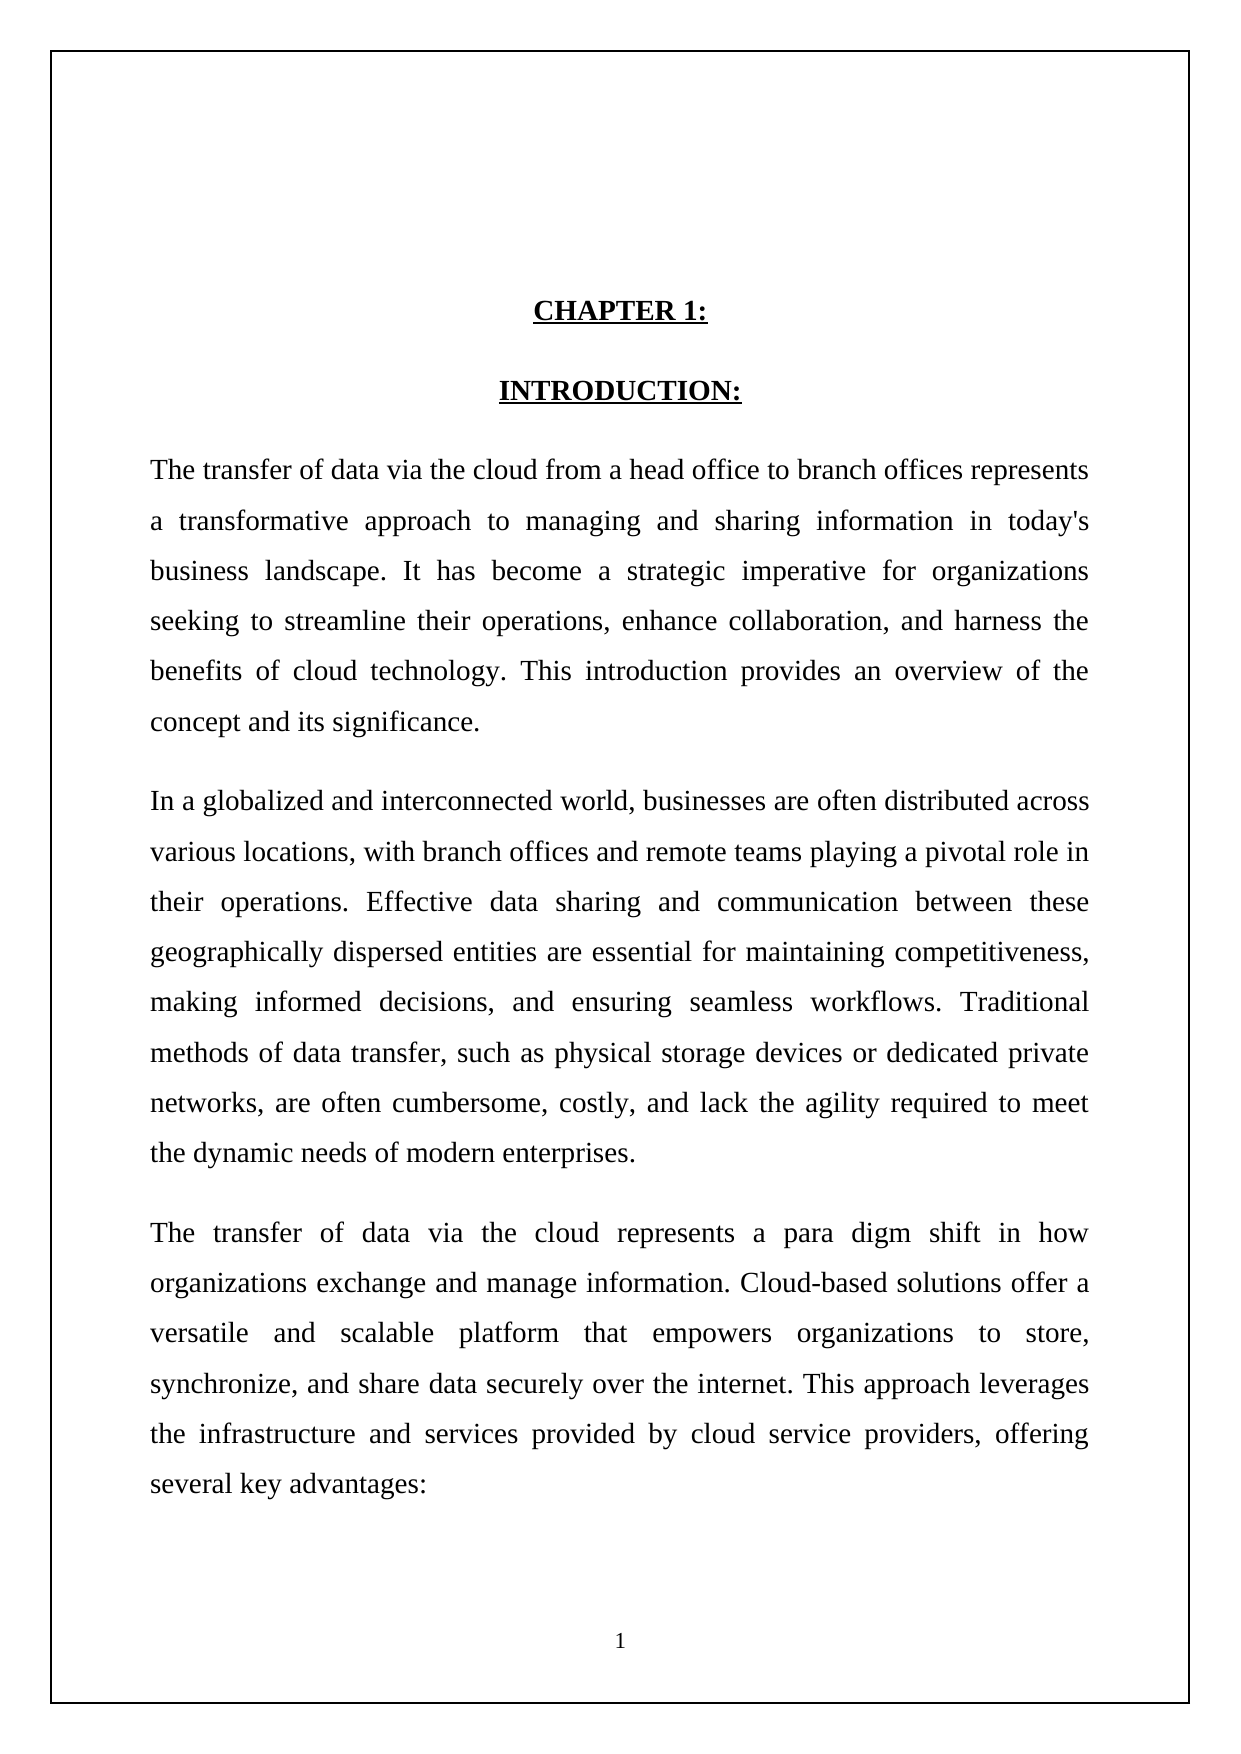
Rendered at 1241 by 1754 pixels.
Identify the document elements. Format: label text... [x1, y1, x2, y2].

text In a globalized and interconnected world, businesses are often distributed across various locations, with branch offices and remote teams playing a pivotal role in their operations. Effective data sharing and communication between these geographically dispersed entities are essential for maintaining competitiveness, making informed decisions, and ensuring seamless workflows. Traditional methods of data transfer, such as physical storage devices or dedicated private networks, are often cumbersome, costly, and lack the agility required to meet the dynamic needs of modern enterprises. [150, 783, 1090, 1169]
text The transfer of data via the cloud represents a para digm shift in how organizations exchange and manage information. Cloud-based solutions offer a versatile and scalable platform that empowers organizations to store, synchronize, and share data securely over the internet. This approach leverages the infrastructure and services provided by cloud service providers, offering several key advantages: [150, 1215, 1090, 1500]
text The transfer of data via the cloud from a head office to branch offices represents a transformative approach to managing and sharing information in today's business landscape. It has become a strategic imperative for organizations seeking to streamline their operations, enhance collaboration, and harness the benefits of cloud technology. This introduction provides an overview of the concept and its significance. [150, 452, 1090, 737]
text CHAPTER 1: [150, 293, 1090, 327]
text INTRODUCTION: [150, 373, 1090, 406]
